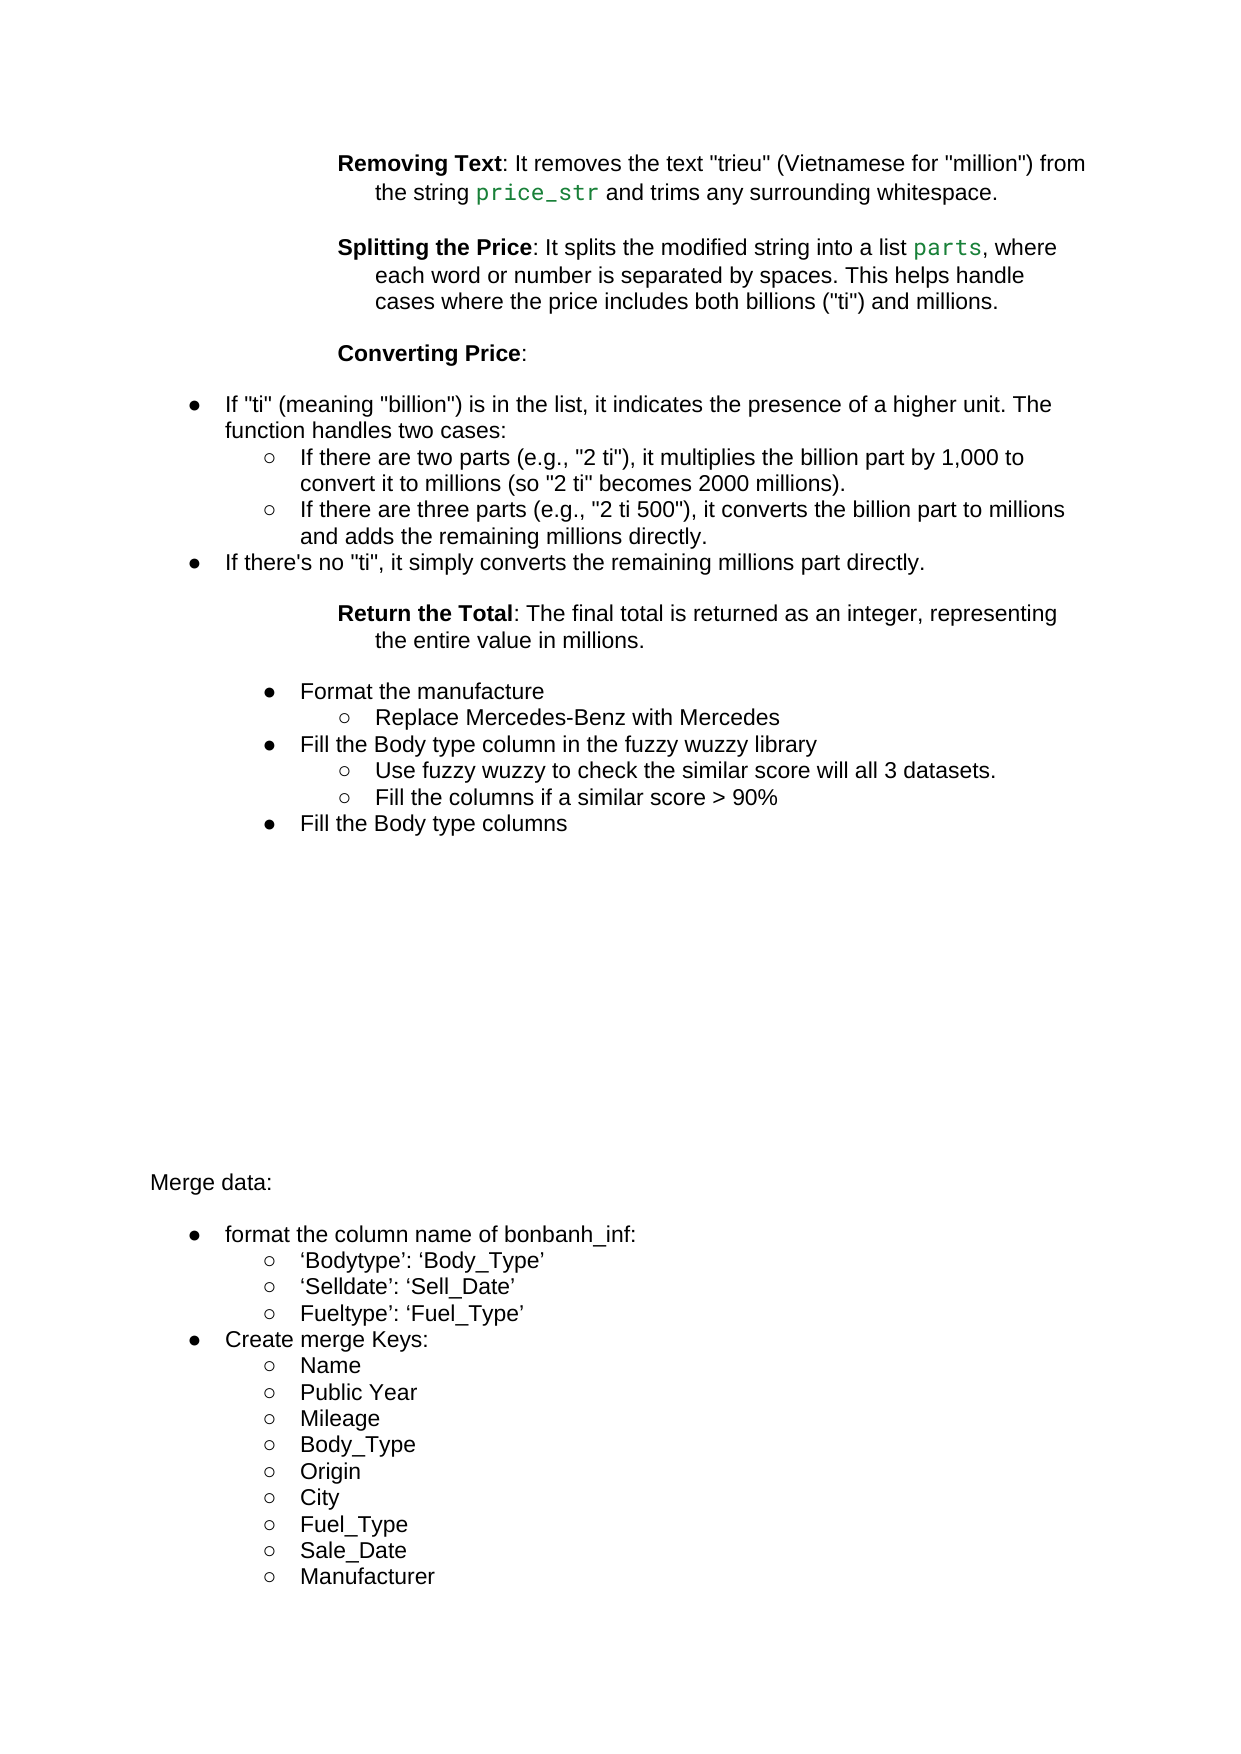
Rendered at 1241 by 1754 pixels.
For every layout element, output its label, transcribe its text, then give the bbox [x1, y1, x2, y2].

list Manufacturer [262, 1563, 1090, 1589]
list Use fuzzy wuzzy to check the similar score will all 3 datasets. [337, 757, 1090, 783]
list format the column name of bonbanh_inf: [187, 1221, 1090, 1247]
list Mileage [262, 1405, 1090, 1431]
list Format the manufacture [262, 678, 1090, 704]
list Origin [262, 1458, 1090, 1484]
list Replace Mercedes-Benz with Mercedes [337, 704, 1090, 731]
list Sale_Date [262, 1537, 1090, 1563]
list Fill the columns if a similar score > 90% [337, 783, 1090, 810]
text Return the Total: The final total is returned as an integer, representing the entire value in millions. [337, 600, 1090, 653]
list If there's no "ti", it simply converts the remaining millions part directly. [187, 549, 1090, 575]
text Splitting the Price: It splits the modified string into a list parts, where each word or number is separated by spaces. This helps handle cases where the price includes both billions ("ti") and millions. [337, 232, 1090, 314]
list Fueltype’: ‘Fuel_Type’ [262, 1300, 1090, 1326]
list Public Year [262, 1379, 1090, 1405]
list If there are two parts (e.g., "2 ti"), it multiplies the billion part by 1,000 to convert it to millions (so "2 ti" becomes 2000 millions). [262, 443, 1090, 496]
list ‘Selldate’: ‘Sell_Date’ [262, 1273, 1090, 1300]
list If "ti" (meaning "billion") is in the list, it indicates the presence of a higher unit. The function handles two cases: [187, 391, 1090, 443]
text Merge data: [150, 1169, 1090, 1196]
list Fill the Body type column in the fuzzy wuzzy library [262, 731, 1090, 757]
list If there are three parts (e.g., "2 ti 500"), it converts the billion part to millions and adds the remaining millions directly. [262, 496, 1090, 549]
list Fill the Body type columns [262, 810, 1090, 836]
text Converting Price: [337, 339, 1090, 366]
list ‘Bodytype’: ‘Body_Type’ [262, 1247, 1090, 1273]
list Name [262, 1352, 1090, 1379]
text Removing Text: It removes the text "trieu" (Vietnamese for "million") from the string price_str and trims any surrounding whitespace. [337, 150, 1090, 207]
list City [262, 1484, 1090, 1511]
list Fuel_Type [262, 1511, 1090, 1537]
list Body_Type [262, 1431, 1090, 1458]
list Create merge Keys: [187, 1326, 1090, 1352]
